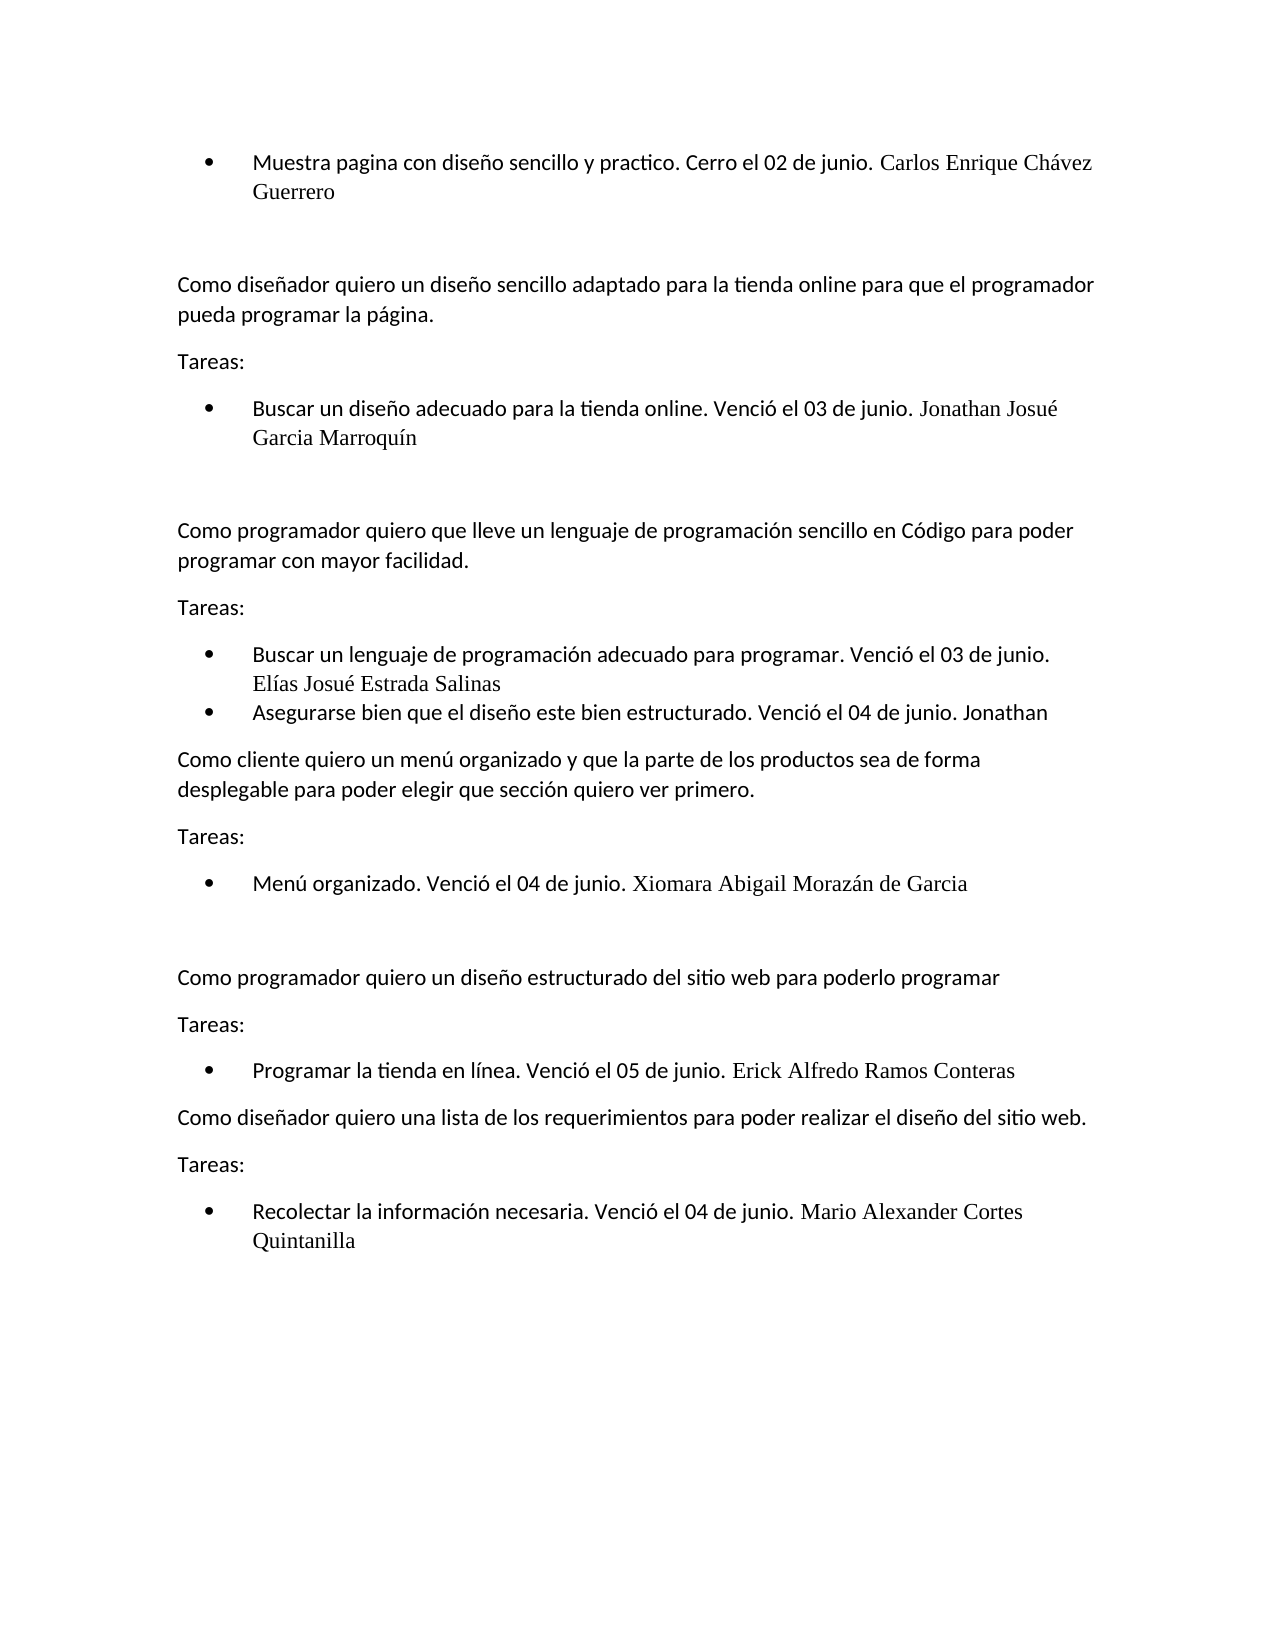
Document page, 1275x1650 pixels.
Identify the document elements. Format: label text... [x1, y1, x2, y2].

text Como diseñador quiero una lista de los requerimientos para poder realizar el diseño del sitio web. [177, 1103, 1098, 1131]
list Recolectar la información necesaria. Venció el 04 de junio. Mario Alexander Cortes Quintanilla [215, 1197, 1098, 1254]
text Tareas: [177, 1150, 1098, 1178]
text Como diseñador quiero un diseño sencillo adaptado para la tienda online para que el programador pueda programar la página. [177, 270, 1098, 328]
list Buscar un diseño adecuado para la tienda online. Venció el 03 de junio. Jonathan Josué Garcia Marroquín [215, 394, 1098, 450]
text Como programador quiero que lleve un lenguaje de programación sencillo en Código para poder programar con mayor facilidad. [177, 516, 1098, 574]
list Menú organizado. Venció el 04 de junio. Xiomara Abigail Morazán de Garcia [215, 869, 1098, 897]
text Como programador quiero un diseño estructurado del sitio web para poderlo programar [177, 963, 1098, 991]
list Muestra pagina con diseño sencillo y practico. Cerro el 02 de junio. Carlos Enrique Chávez Guerrero [215, 148, 1098, 204]
text Tareas: [177, 1010, 1098, 1038]
list Asegurarse bien que el diseño este bien estructurado. Venció el 04 de junio. Jonathan [215, 698, 1098, 726]
list Buscar un lenguaje de programación adecuado para programar. Venció el 03 de junio. Elías Josué Estrada Salinas [215, 640, 1098, 696]
text Tareas: [177, 822, 1098, 850]
text Tareas: [177, 593, 1098, 621]
text Como cliente quiero un menú organizado y que la parte de los productos sea de forma desplegable para poder elegir que sección quiero ver primero. [177, 745, 1098, 803]
list Programar la tienda en línea. Venció el 05 de junio. Erick Alfredo Ramos Conteras [215, 1057, 1098, 1084]
text Tareas: [177, 347, 1098, 375]
